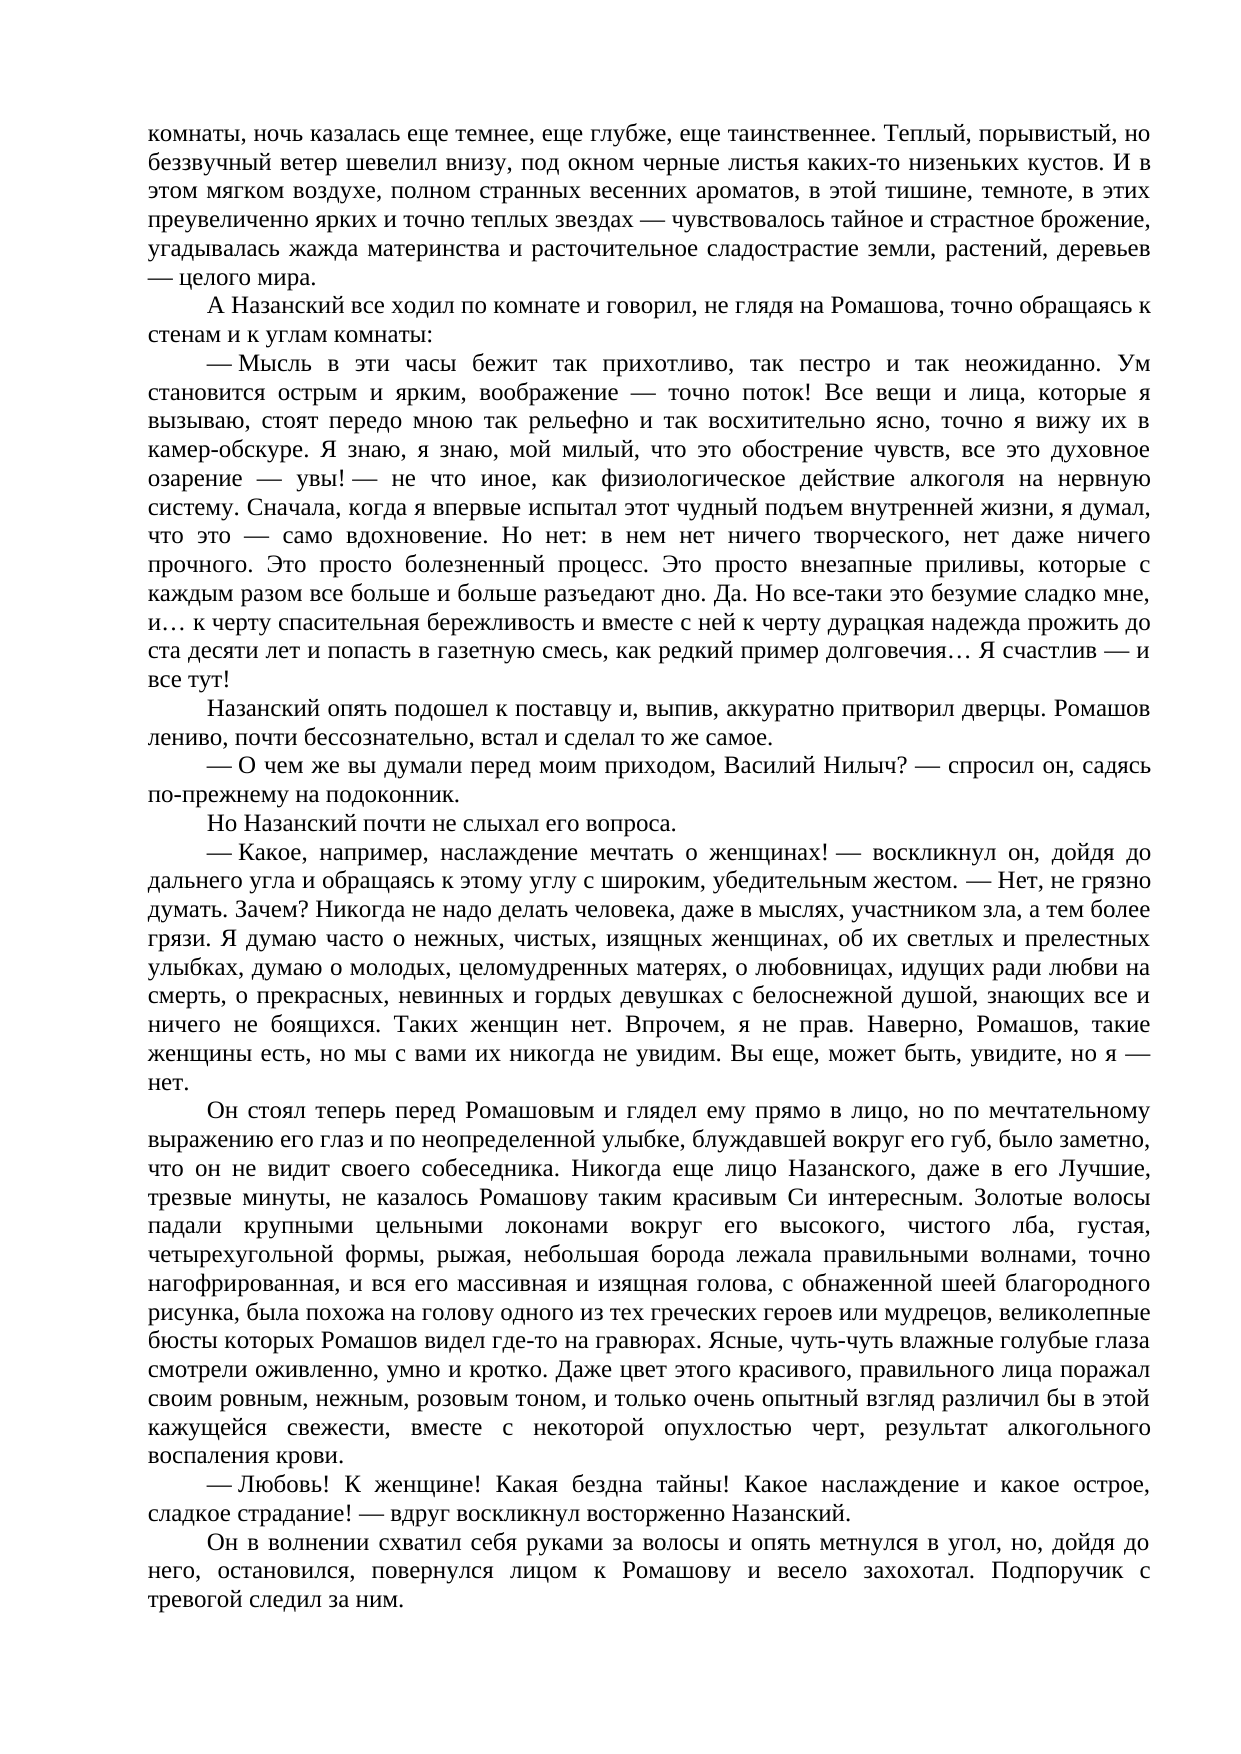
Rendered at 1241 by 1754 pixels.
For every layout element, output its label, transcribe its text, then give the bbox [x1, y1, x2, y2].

text — Мысль в эти часы бежит так прихотливо, так пестро и так неожиданно. Ум становится острым и ярким, воображение — точно поток! Все вещи и лица, которые я вызываю, стоят передо мною так рельефно и так восхитительно ясно, точно я вижу их в камер-обскуре. Я знаю, я знаю, мой милый, что это обострение чувств, все это духовное озарение — увы! — не что иное, как физиологическое действие алкоголя на нервную систему. Сначала, когда я впервые испытал этот чудный подъем внутренней жизни, я думал, что это — само вдохновение. Но нет: в нем нет ничего творческого, нет даже ничего прочного. Это просто болезненный процесс. Это просто внезапные приливы, которые с каждым разом все больше и больше разъедают дно. Да. Но все-таки это безумие сладко мне, и… к черту спасительная бережливость и вместе с ней к черту дурацкая надежда прожить до ста десяти лет и попасть в газетную смесь, как редкий пример долговечия… Я счастлив — и все тут! [148, 348, 1152, 693]
text Назанский опять подошел к поставцу и, выпив, аккуратно притворил дверцы. Ромашов лениво, почти бессознательно, встал и сделал то же самое. [148, 693, 1152, 751]
text — Какое, например, наслаждение мечтать о женщинах! — воскликнул он, дойдя до дальнего угла и обращаясь к этому углу с широким, убедительным жестом. — Нет, не грязно думать. Зачем? Никогда не надо делать человека, даже в мыслях, участником зла, а тем более грязи. Я думаю часто о нежных, чистых, изящных женщинах, об их светлых и прелестных улыбках, думаю о молодых, целомудренных матерях, о любовницах, идущих ради любви на смерть, о прекрасных, невинных и гордых девушках с белоснежной душой, знающих все и ничего не боящихся. Таких женщин нет. Впрочем, я не прав. Наверно, Ромашов, такие женщины есть, но мы с вами их никогда не увидим. Вы еще, может быть, увидите, но я — нет. [148, 837, 1152, 1096]
text Но Назанский почти не слыхал его вопроса. [148, 808, 1152, 837]
text А Назанский все ходил по комнате и говорил, не глядя на Ромашова, точно обращаясь к стенам и к углам комнаты: [148, 291, 1152, 348]
text Он в волнении схватил себя руками за волосы и опять метнулся в угол, но, дойдя до него, остановился, повернулся лицом к Ромашову и весело захохотал. Подпоручик с тревогой следил за ним. [148, 1527, 1152, 1613]
text — Любовь! К женщине! Какая бездна тайны! Какое наслаждение и какое острое, сладкое страдание! — вдруг воскликнул восторженно Назанский. [148, 1469, 1152, 1527]
text — О чем же вы думали перед моим приходом, Василий Нилыч? — спросил он, садясь по-прежнему на подоконник. [148, 751, 1152, 808]
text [148, 118, 1152, 291]
text Он стоял теперь перед Ромашовым и глядел ему прямо в лицо, но по мечтательному выражению его глаз и по неопределенной улыбке, блуждавшей вокруг его губ, было заметно, что он не видит своего собеседника. Никогда еще лицо Назанского, даже в его Лучшие, трезвые минуты, не казалось Ромашову таким красивым Си интересным. Золотые волосы падали крупными цельными локонами вокруг его высокого, чистого лба, густая, четырехугольной формы, рыжая, небольшая борода лежала правильными волнами, точно нагофрированная, и вся его массивная и изящная голова, с обнаженной шеей благородного рисунка, была похожа на голову одного из тех греческих героев или мудрецов, великолепные бюсты которых Ромашов видел где-то на гравюрах. Ясные, чуть-чуть влажные голубые глаза смотрели оживленно, умно и кротко. Даже цвет этого красивого, правильного лица поражал своим ровным, нежным, розовым тоном, и только очень опытный взгляд различил бы в этой кажущейся свежести, вместе с некоторой опухлостью черт, результат алкогольного воспаления крови. [148, 1096, 1152, 1469]
